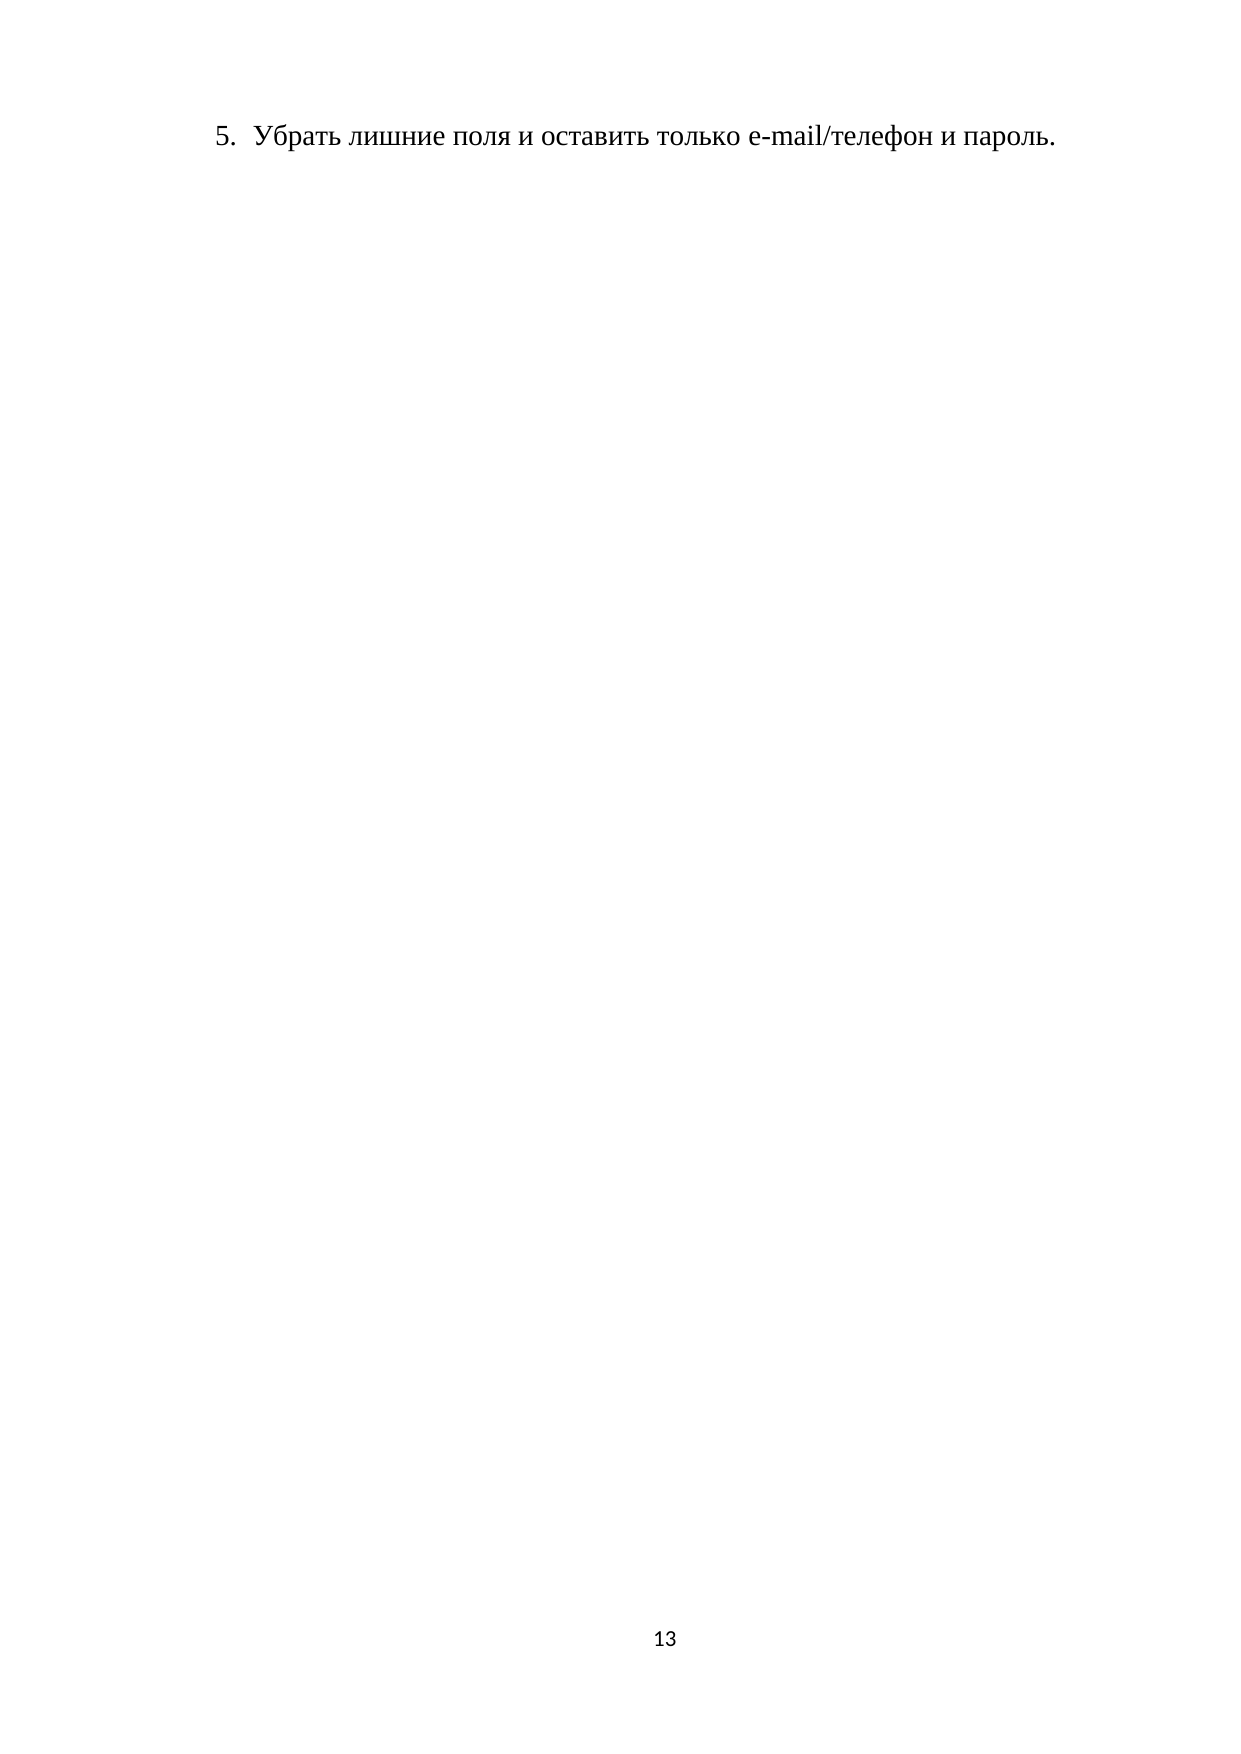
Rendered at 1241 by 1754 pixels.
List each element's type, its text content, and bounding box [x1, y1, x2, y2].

list Убрать лишние поля и оставить только e-mail/телефон и пароль. [215, 118, 1152, 152]
